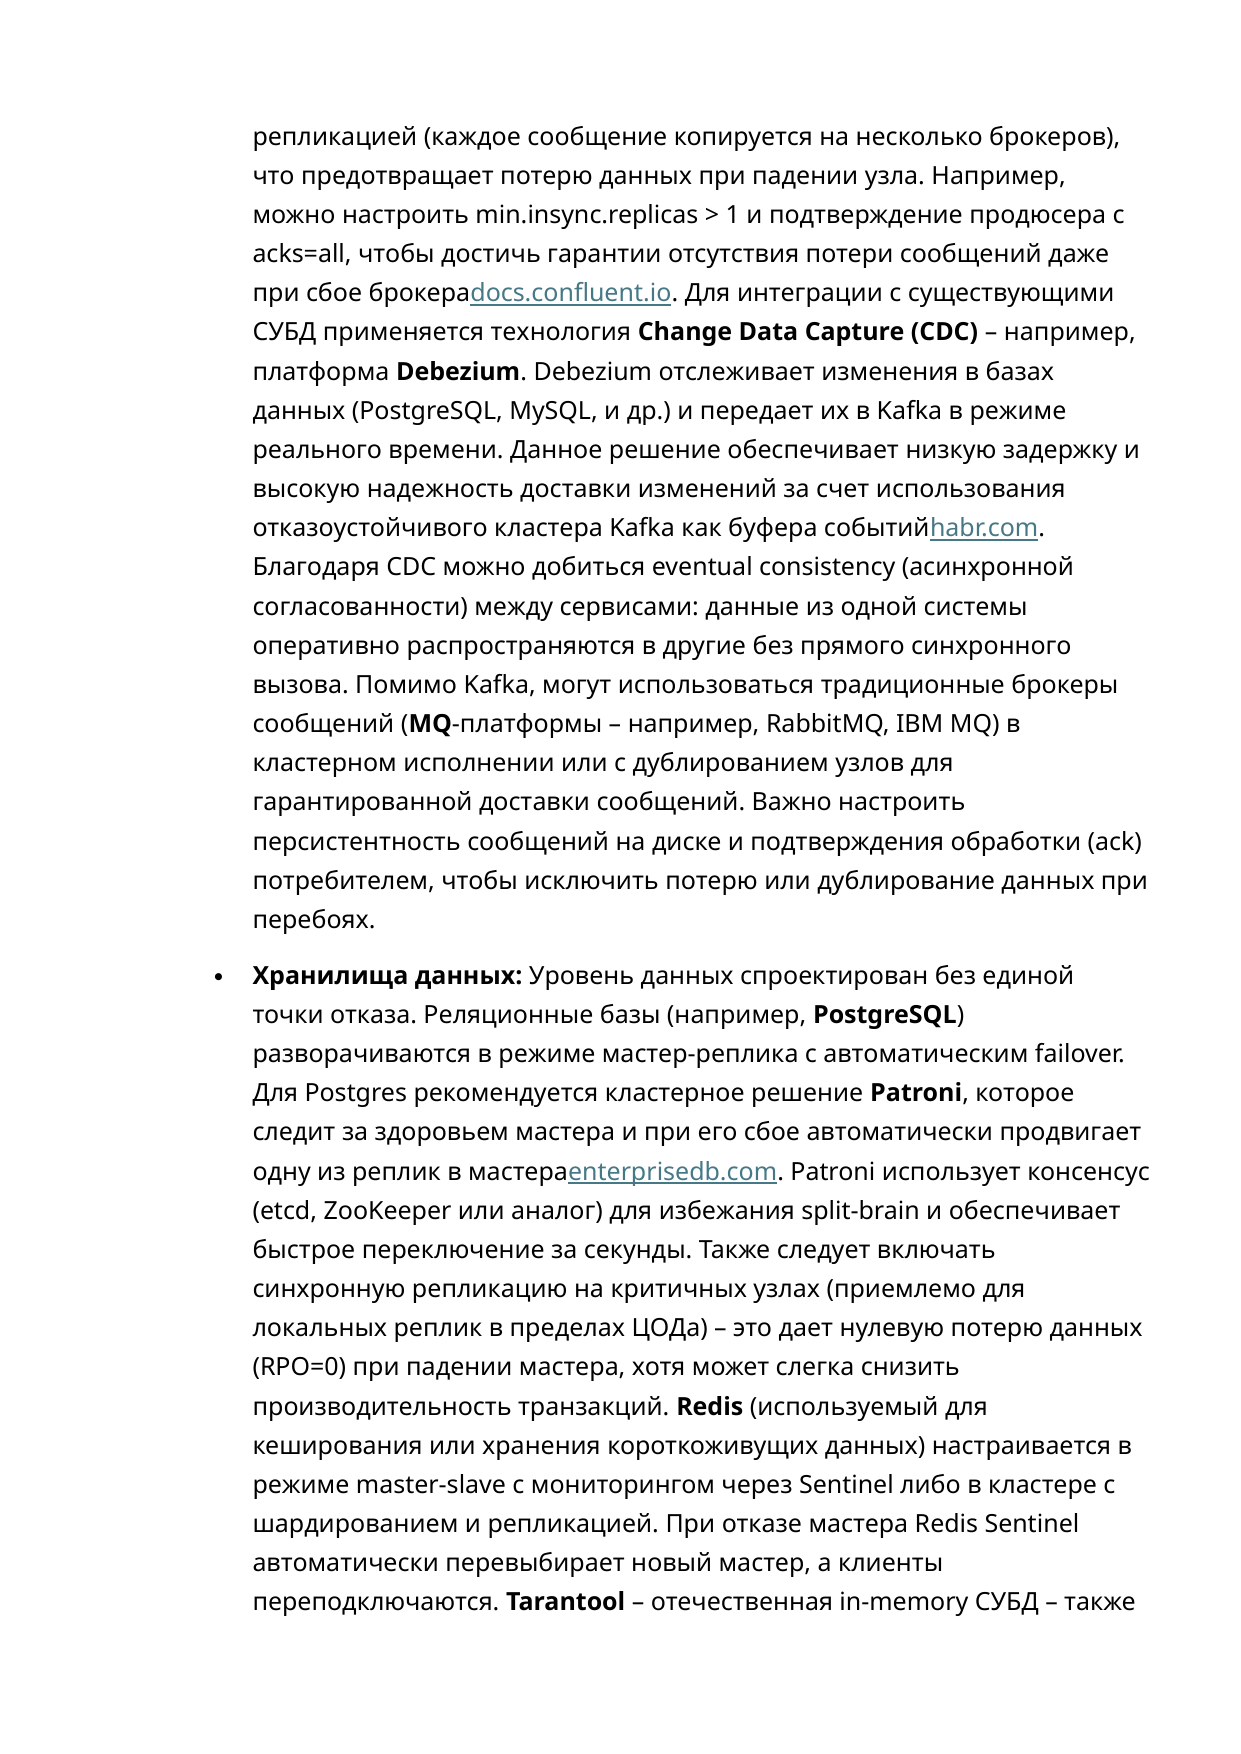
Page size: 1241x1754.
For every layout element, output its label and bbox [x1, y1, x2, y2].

list [215, 957, 1152, 1618]
list [215, 118, 1152, 936]
